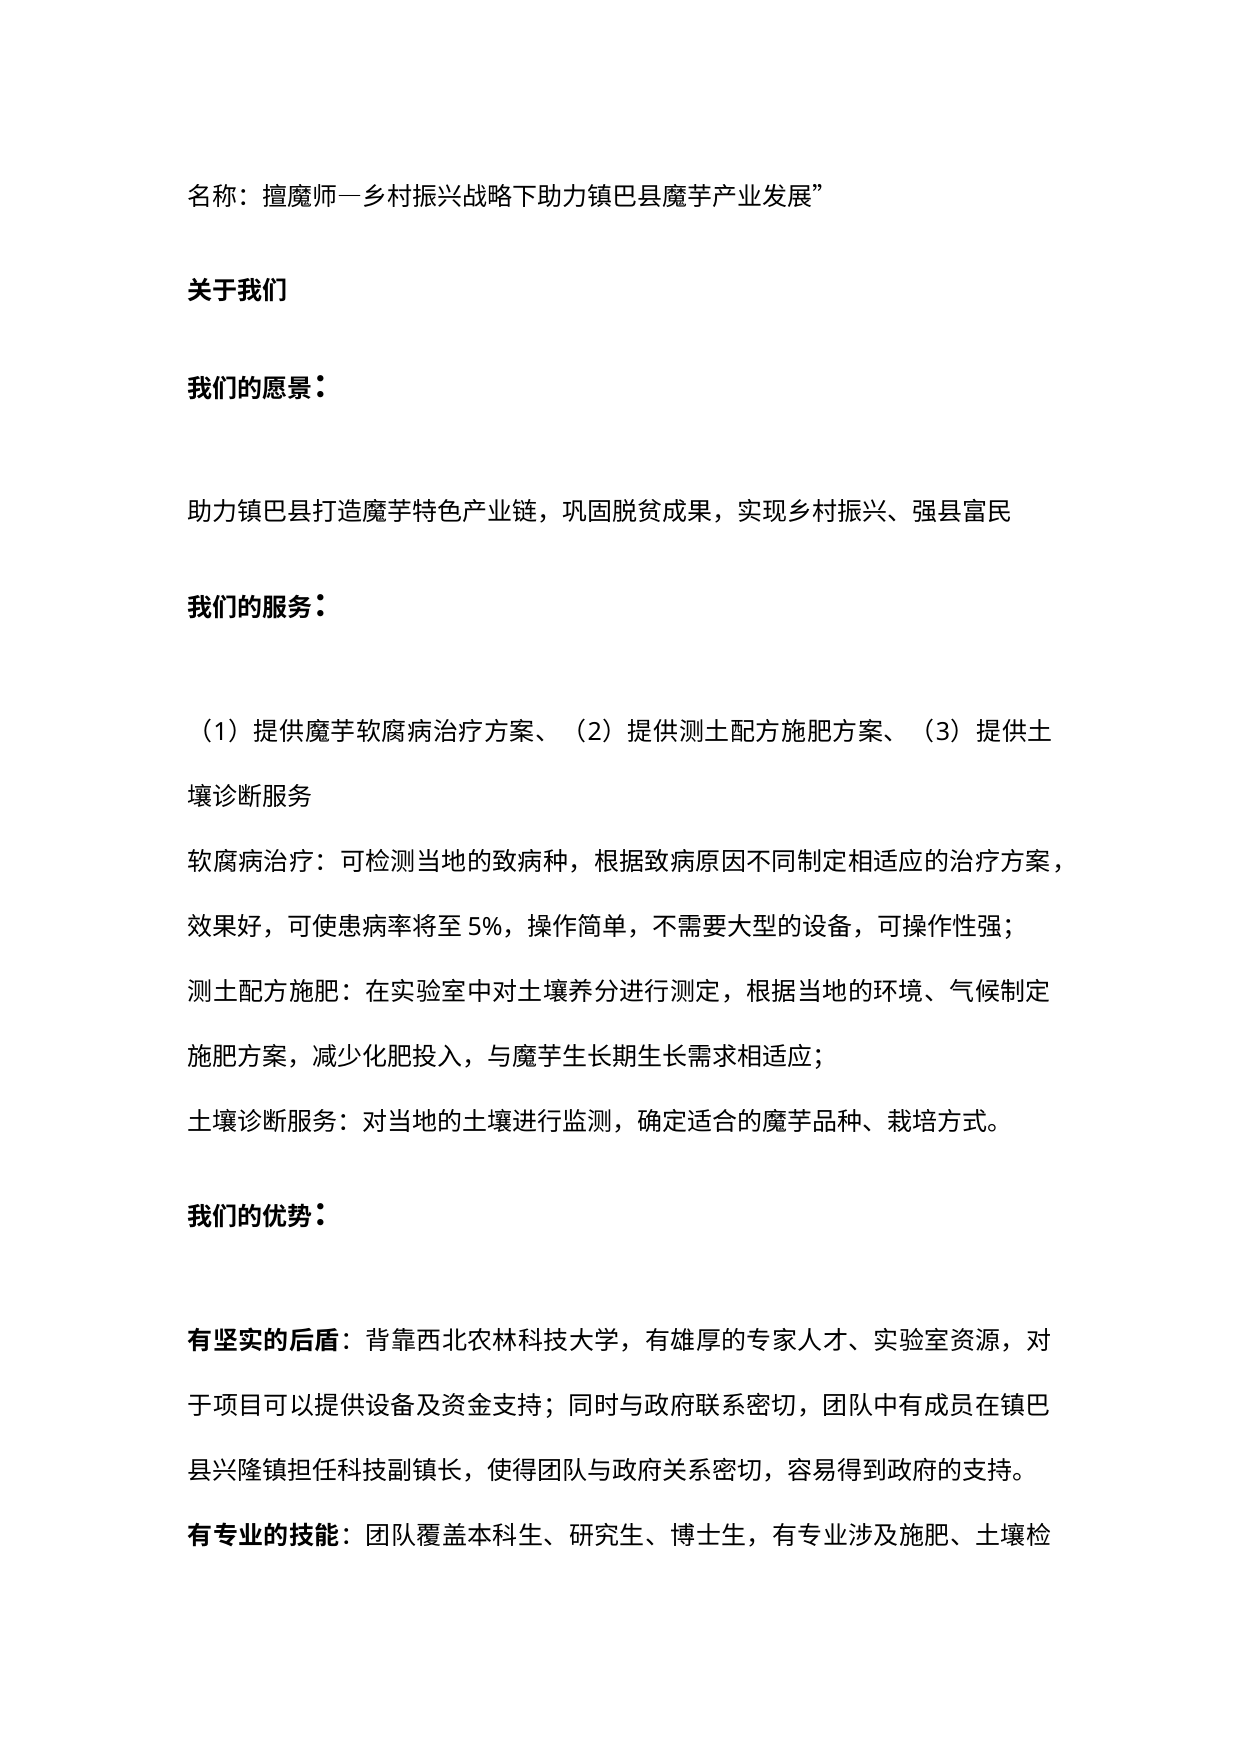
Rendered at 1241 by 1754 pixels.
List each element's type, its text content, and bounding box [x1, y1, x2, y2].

text 土壤诊断服务：对当地的土壤进行监测，确定适合的魔芋品种、栽培方式。 [187, 1087, 1053, 1152]
text 名称：擅魔师—乡村振兴战略下助力镇巴县魔芋产业发展” [187, 162, 1053, 227]
text （1）提供魔芋软腐病治疗方案、（2）提供测土配方施肥方案、（3）提供土壤诊断服务 [187, 697, 1053, 827]
text 有坚实的后盾：背靠西北农林科技大学，有雄厚的专家人才、实验室资源，对于项目可以提供设备及资金支持；同时与政府联系密切，团队中有成员在镇巴县兴隆镇担任科技副镇长，使得团队与政府关系密切，容易得到政府的支持。 [187, 1306, 1053, 1501]
subtitle 我们的优势： [187, 1179, 1053, 1244]
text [187, 1501, 1053, 1566]
subtitle 关于我们 [187, 256, 1053, 321]
text 测土配方施肥：在实验室中对土壤养分进行测定，根据当地的环境、气候制定施肥方案，减少化肥投入，与魔芋生长期生长需求相适应； [187, 957, 1053, 1087]
subtitle 我们的愿景： [187, 350, 1053, 415]
text 软腐病治疗：可检测当地的致病种，根据致病原因不同制定相适应的治疗方案，效果好，可使患病率将至5%，操作简单，不需要大型的设备，可操作性强； [187, 827, 1053, 957]
text 助力镇巴县打造魔芋特色产业链，巩固脱贫成果，实现乡村振兴、强县富民 [187, 477, 1053, 542]
subtitle 我们的服务： [187, 569, 1053, 634]
